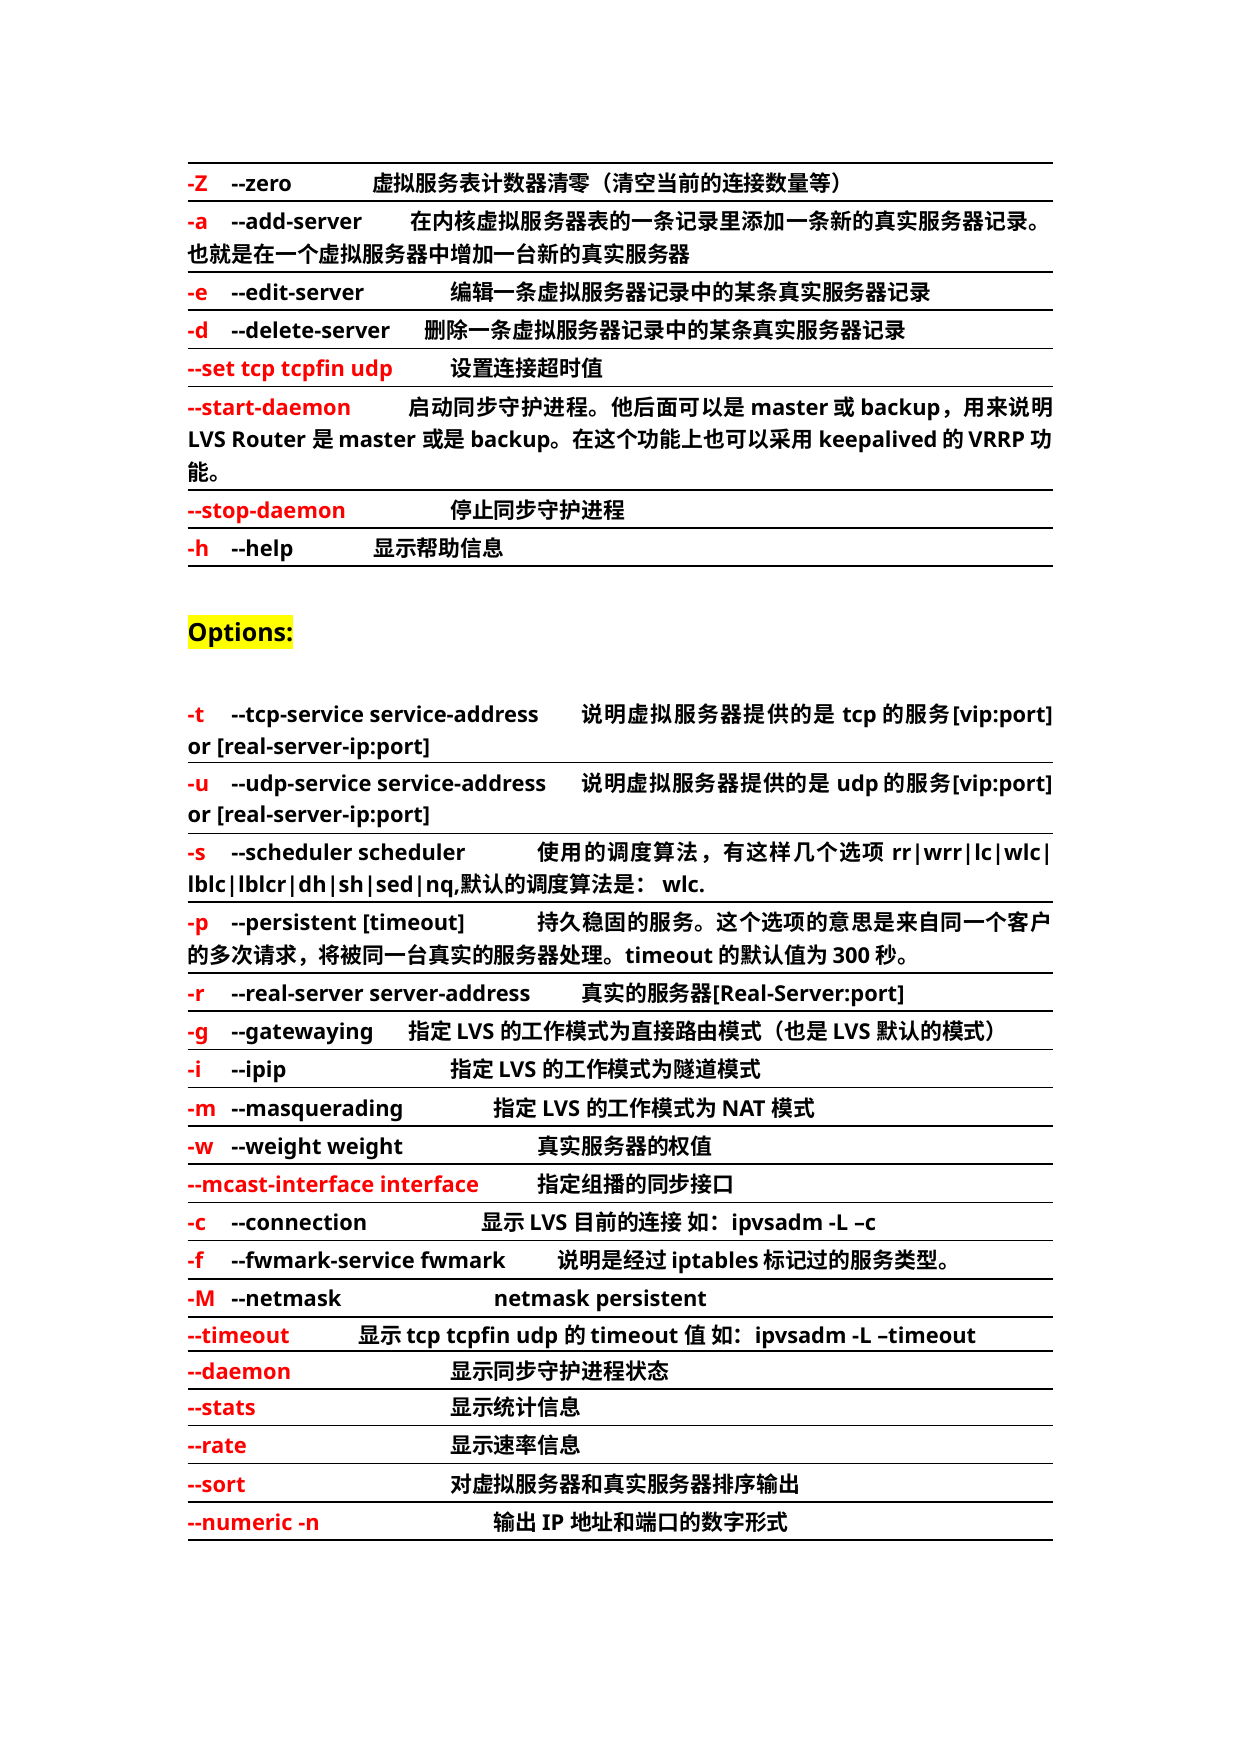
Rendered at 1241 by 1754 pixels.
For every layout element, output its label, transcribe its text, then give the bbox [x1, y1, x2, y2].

text -f --fwmark-service fwmark 说明是经过iptables标记过的服务类型。 [187, 1241, 1053, 1278]
text -e --edit-server 编辑一条虚拟服务器记录中的某条真实服务器记录 [187, 272, 1053, 309]
text -t --tcp-service service-address 说明虚拟服务器提供的是tcp的服务[vip:port] or [real-server-ip:port] [187, 697, 1053, 762]
text --mcast-interface interface 指定组播的同步接口 [187, 1164, 1053, 1201]
text -M --netmask netmask persistent [187, 1279, 1053, 1318]
text -Z --zero 虚拟服务表计数器清零（清空当前的连接数量等） [187, 163, 1053, 200]
text -r --real-server server-address 真实的服务器[Real-Server:port] [187, 973, 1053, 1010]
text -a --add-server 在内核虚拟服务器表的一条记录里添加一条新的真实服务器记录。也就是在一个虚拟服务器中增加一台新的真实服务器 [187, 201, 1053, 271]
text -p --persistent [timeout] 持久稳固的服务。这个选项的意思是来自同一个客户的多次请求，将被同一台真实的服务器处理。timeout 的默认值为300 秒。 [187, 902, 1053, 972]
text -u --udp-service service-address 说明虚拟服务器提供的是udp的服务[vip:port] or [real-server-ip:port] [187, 763, 1053, 834]
text -g --gatewaying 指定LVS 的工作模式为直接路由模式（也是LVS 默认的模式） [187, 1011, 1053, 1048]
text -m --masquerading 指定LVS 的工作模式为NAT 模式 [187, 1088, 1053, 1125]
text --timeout 显示tcp tcpfin udp 的timeout 值 如：ipvsadm -L –timeout [187, 1318, 1053, 1350]
text -h --help 显示帮助信息 [187, 528, 1053, 567]
text -s --scheduler scheduler 使用的调度算法，有这样几个选项rr|wrr|lc|wlc|lblc|lblcr|dh|sh|sed|nq,默认的调度算法是： wlc. [187, 834, 1053, 901]
text -i --ipip 指定LVS 的工作模式为隧道模式 [187, 1050, 1053, 1087]
text --numeric -n 输出IP 地址和端口的数字形式 [187, 1502, 1053, 1541]
text --daemon 显示同步守护进程状态 [187, 1351, 1053, 1390]
text --stop-daemon 停止同步守护进程 [187, 490, 1053, 527]
text Options: [187, 599, 1053, 664]
text --start-daemon 启动同步守护进程。他后面可以是master或backup，用来说明LVS Router 是master 或是backup。在这个功能上也可以采用 keepalived的VRRP 功能。 [187, 387, 1053, 489]
text -w --weight weight 真实服务器的权值 [187, 1126, 1053, 1163]
text --set tcp tcpfin udp 设置连接超时值 [187, 349, 1053, 386]
text -d --delete-server 删除一条虚拟服务器记录中的某条真实服务器记录 [187, 310, 1053, 347]
text --sort 对虚拟服务器和真实服务器排序输出 [187, 1464, 1053, 1501]
text -c --connection 显示LVS 目前的连接 如：ipvsadm -L –c [187, 1203, 1053, 1239]
text --stats 显示统计信息 [187, 1390, 1053, 1424]
text --rate 显示速率信息 [187, 1426, 1053, 1463]
